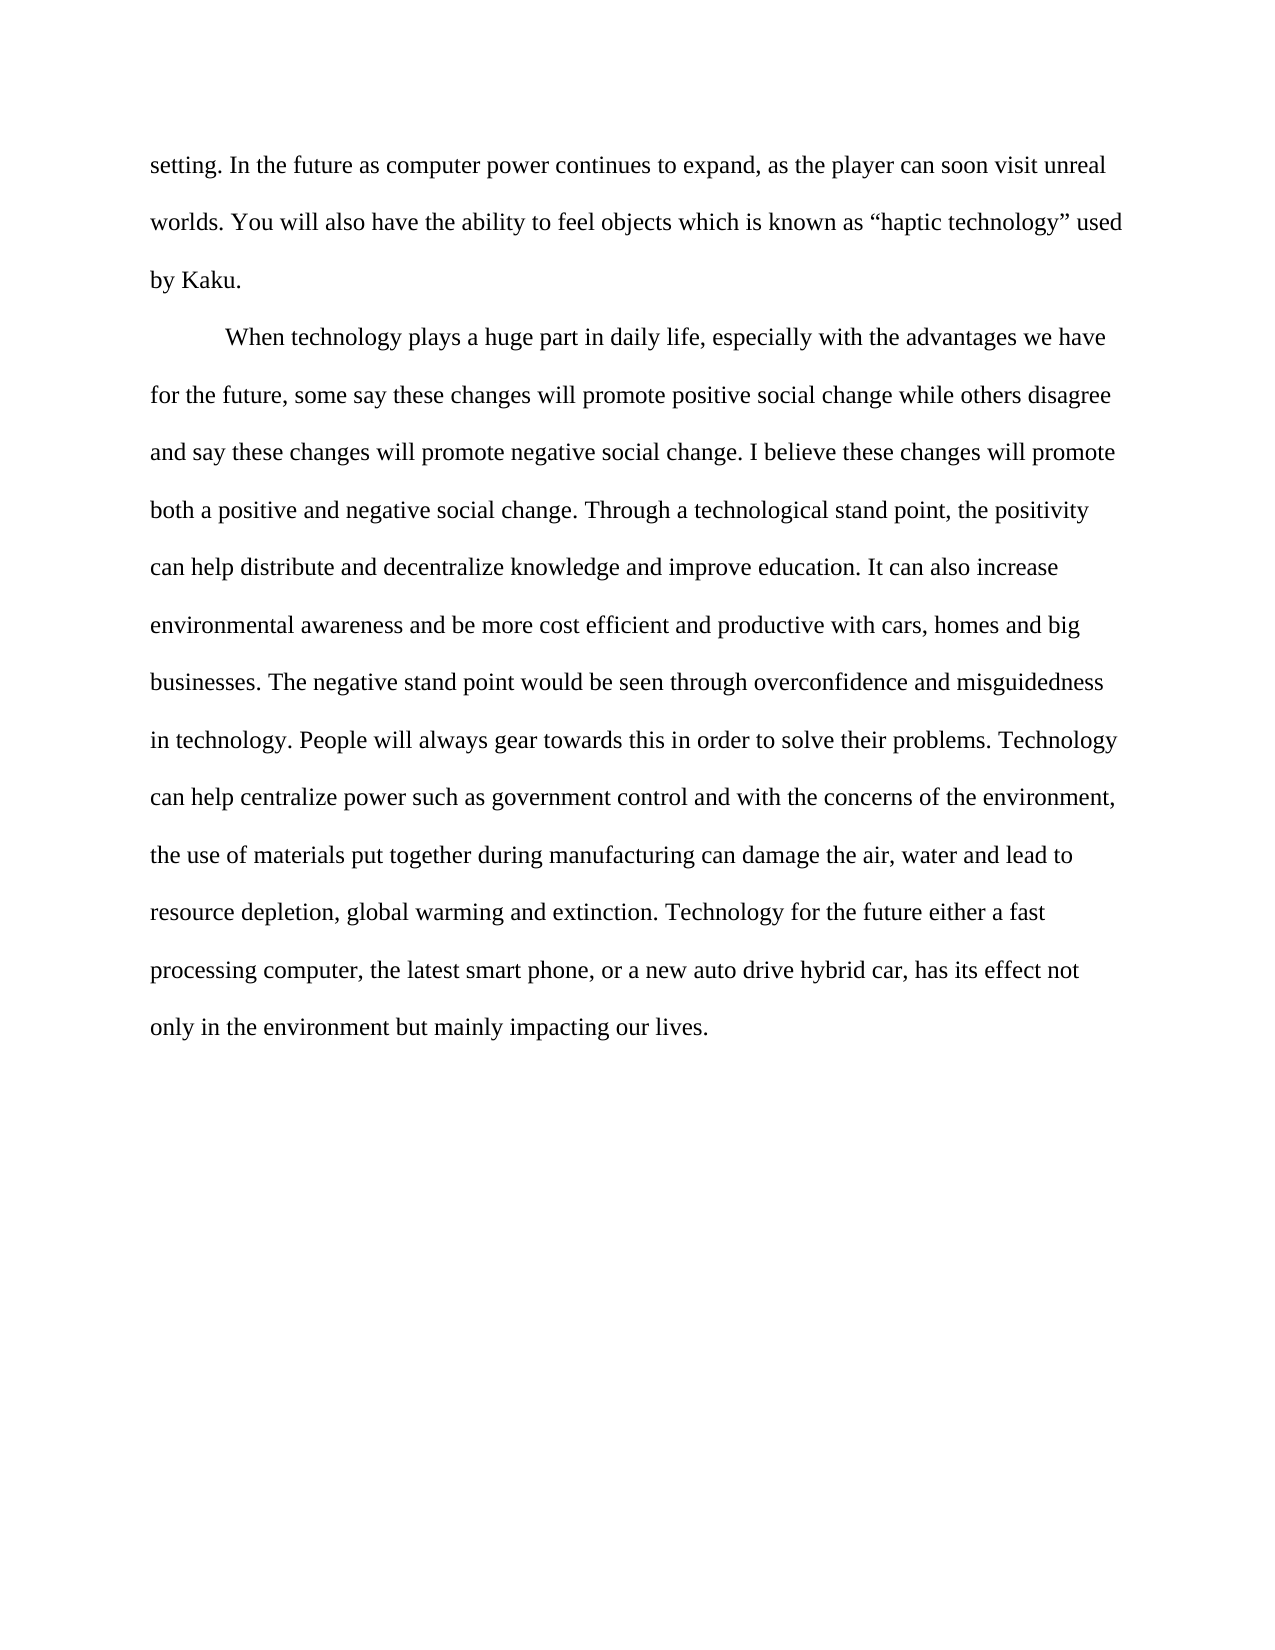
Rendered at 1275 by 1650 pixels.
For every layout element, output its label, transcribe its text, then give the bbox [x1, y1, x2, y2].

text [150, 150, 1125, 294]
text When technology plays a huge part in daily life, especially with the advantages we have for the future, some say these changes will promote positive social change while others disagree and say these changes will promote negative social change. I believe these changes will promote both a positive and negative social change. Through a technological stand point, the positivity can help distribute and decentralize knowledge and improve education. It can also increase environmental awareness and be more cost efficient and productive with cars, homes and big businesses. The negative stand point would be seen through overconfidence and misguidedness in technology. People will always gear towards this in order to solve their problems. Technology can help centralize power such as government control and with the concerns of the environment, the use of materials put together during manufacturing can damage the air, water and lead to resource depletion, global warming and extinction. Technology for the future either a fast processing computer, the latest smart phone, or a new auto drive hybrid car, has its effect not only in the environment but mainly impacting our lives. [150, 322, 1125, 1041]
